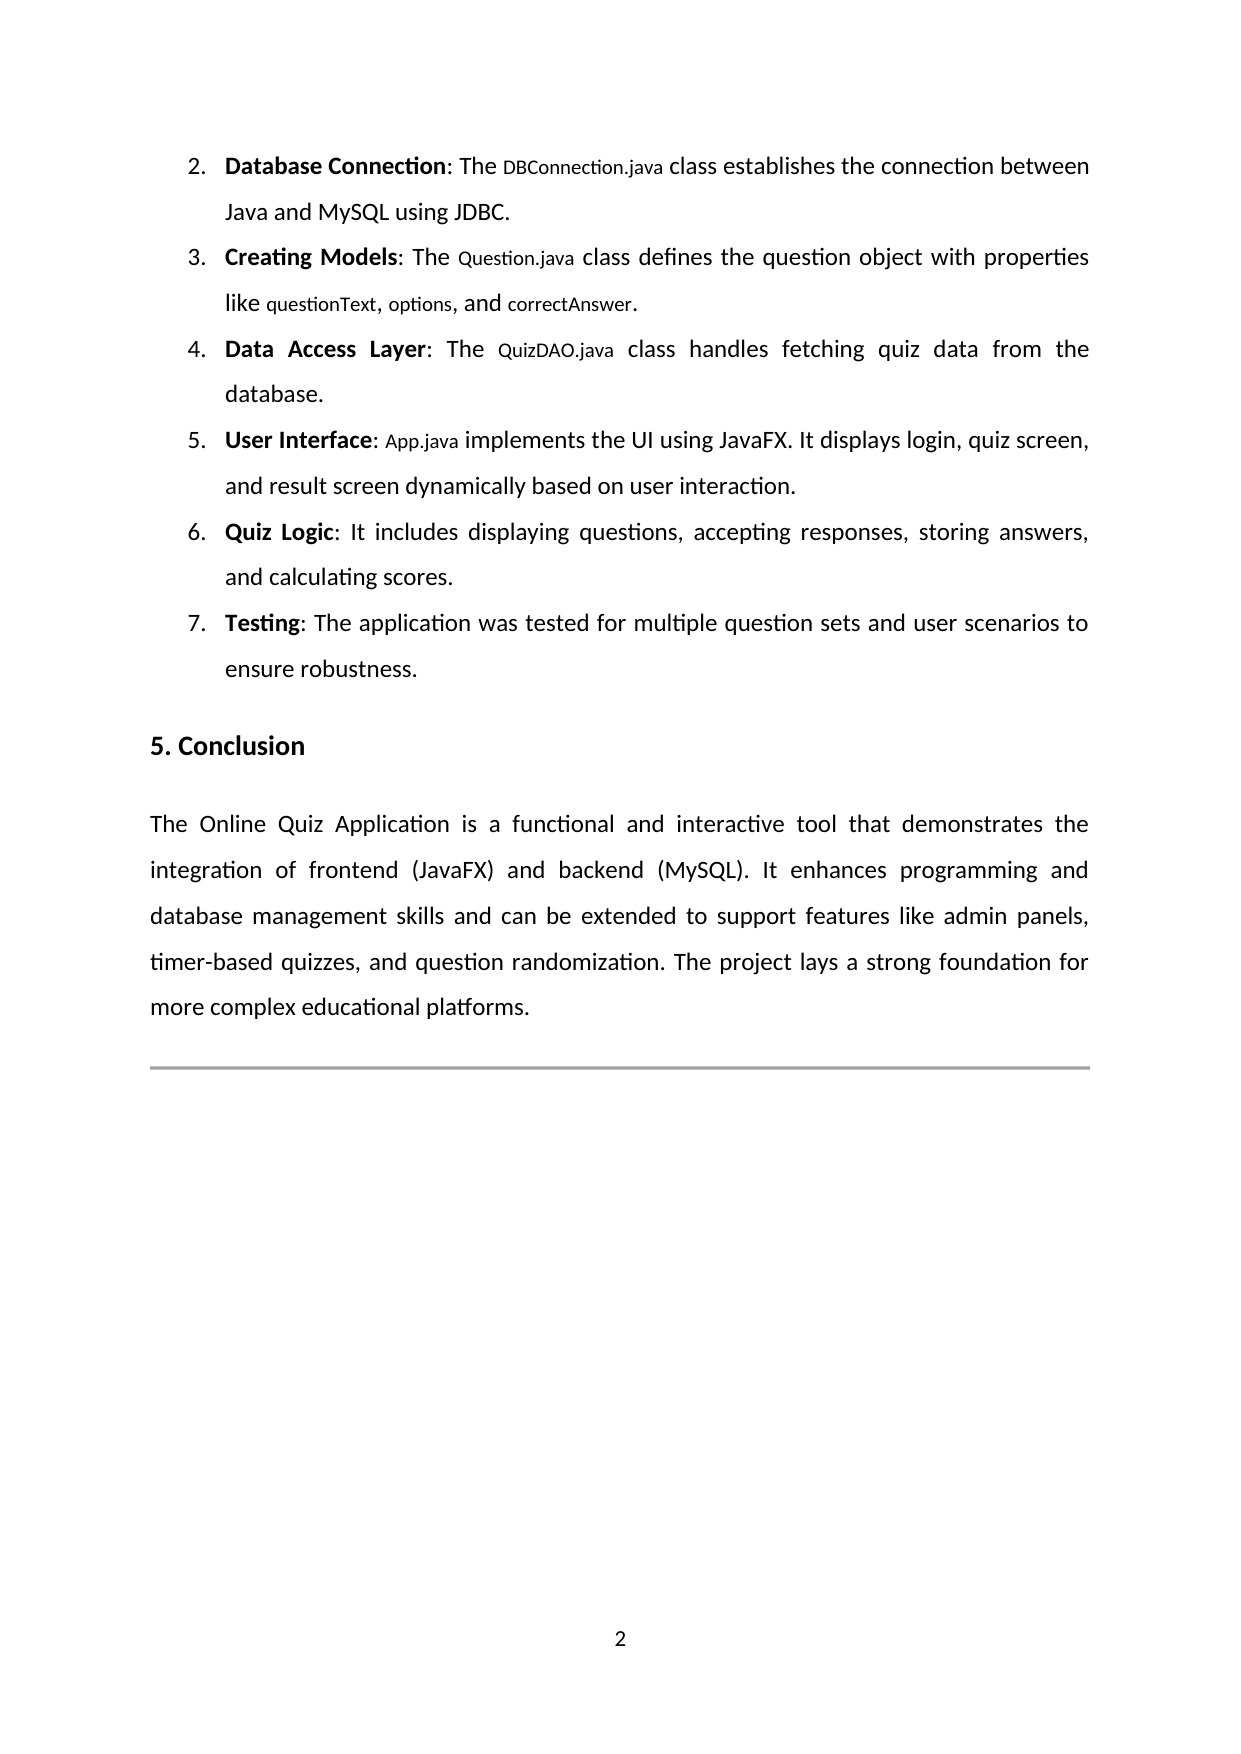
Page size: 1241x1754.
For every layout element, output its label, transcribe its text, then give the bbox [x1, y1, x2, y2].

list Data Access Layer: The QuizDAO.java class handles fetching quiz data from the database. [187, 333, 1090, 409]
text The Online Quiz Application is a functional and interactive tool that demonstrates the integration of frontend (JavaFX) and backend (MySQL). It enhances programming and database management skills and can be extended to support features like admin panels, timer-based quizzes, and question randomization. The project lays a strong foundation for more complex educational platforms. [150, 809, 1090, 1022]
list Creating Models: The Question.java class defines the question object with properties like questionText, options, and correctAnswer. [187, 241, 1090, 318]
list User Interface: App.java implements the UI using JavaFX. It displays login, quiz screen, and result screen dynamically based on user interaction. [187, 424, 1090, 501]
list Database Connection: The DBConnection.java class establishes the connection between Java and MySQL using JDBC. [187, 150, 1090, 226]
list Testing: The application was tested for multiple question sets and user scenarios to ensure robustness. [187, 607, 1090, 683]
list Quiz Logic: It includes displaying questions, accepting responses, storing answers, and calculating scores. [187, 516, 1090, 592]
text 5. Conclusion [150, 728, 1090, 762]
